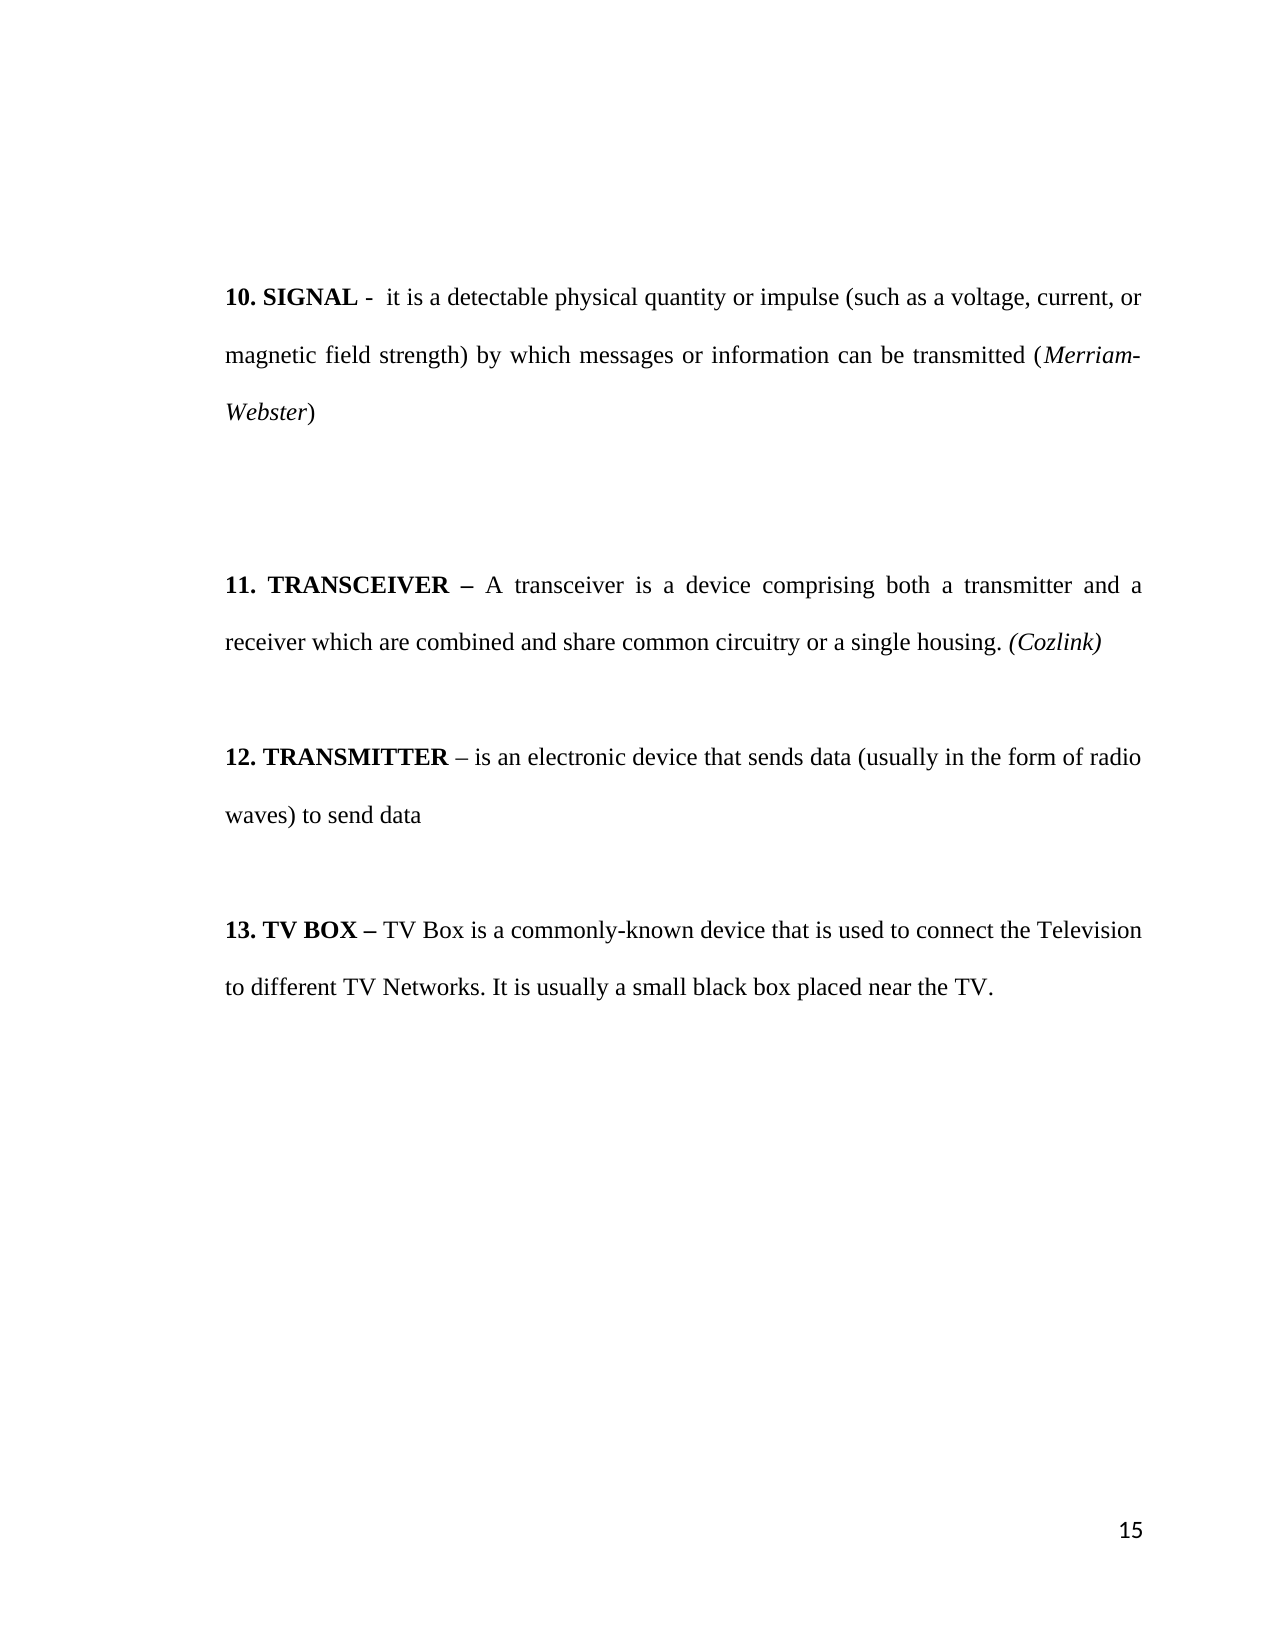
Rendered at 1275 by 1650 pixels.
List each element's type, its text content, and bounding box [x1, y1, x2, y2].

text 13. TV BOX – TV Box is a commonly-known device that is used to connect the Television to different TV Networks. It is usually a small black box placed near the TV. [225, 915, 1143, 1001]
text 12. TRANSMITTER – is an electronic device that sends data (usually in the form of radio waves) to send data [225, 742, 1143, 829]
text 11. TRANSCEIVER – A transceiver is a device comprising both a transmitter and a receiver which are combined and share common circuitry or a single housing. (Cozlink) [225, 570, 1143, 656]
text 10. SIGNAL - it is a detectable physical quantity or impulse (such as a voltage, current, or magnetic field strength) by which messages or information can be transmitted (Merriam-Webster) [225, 282, 1143, 426]
